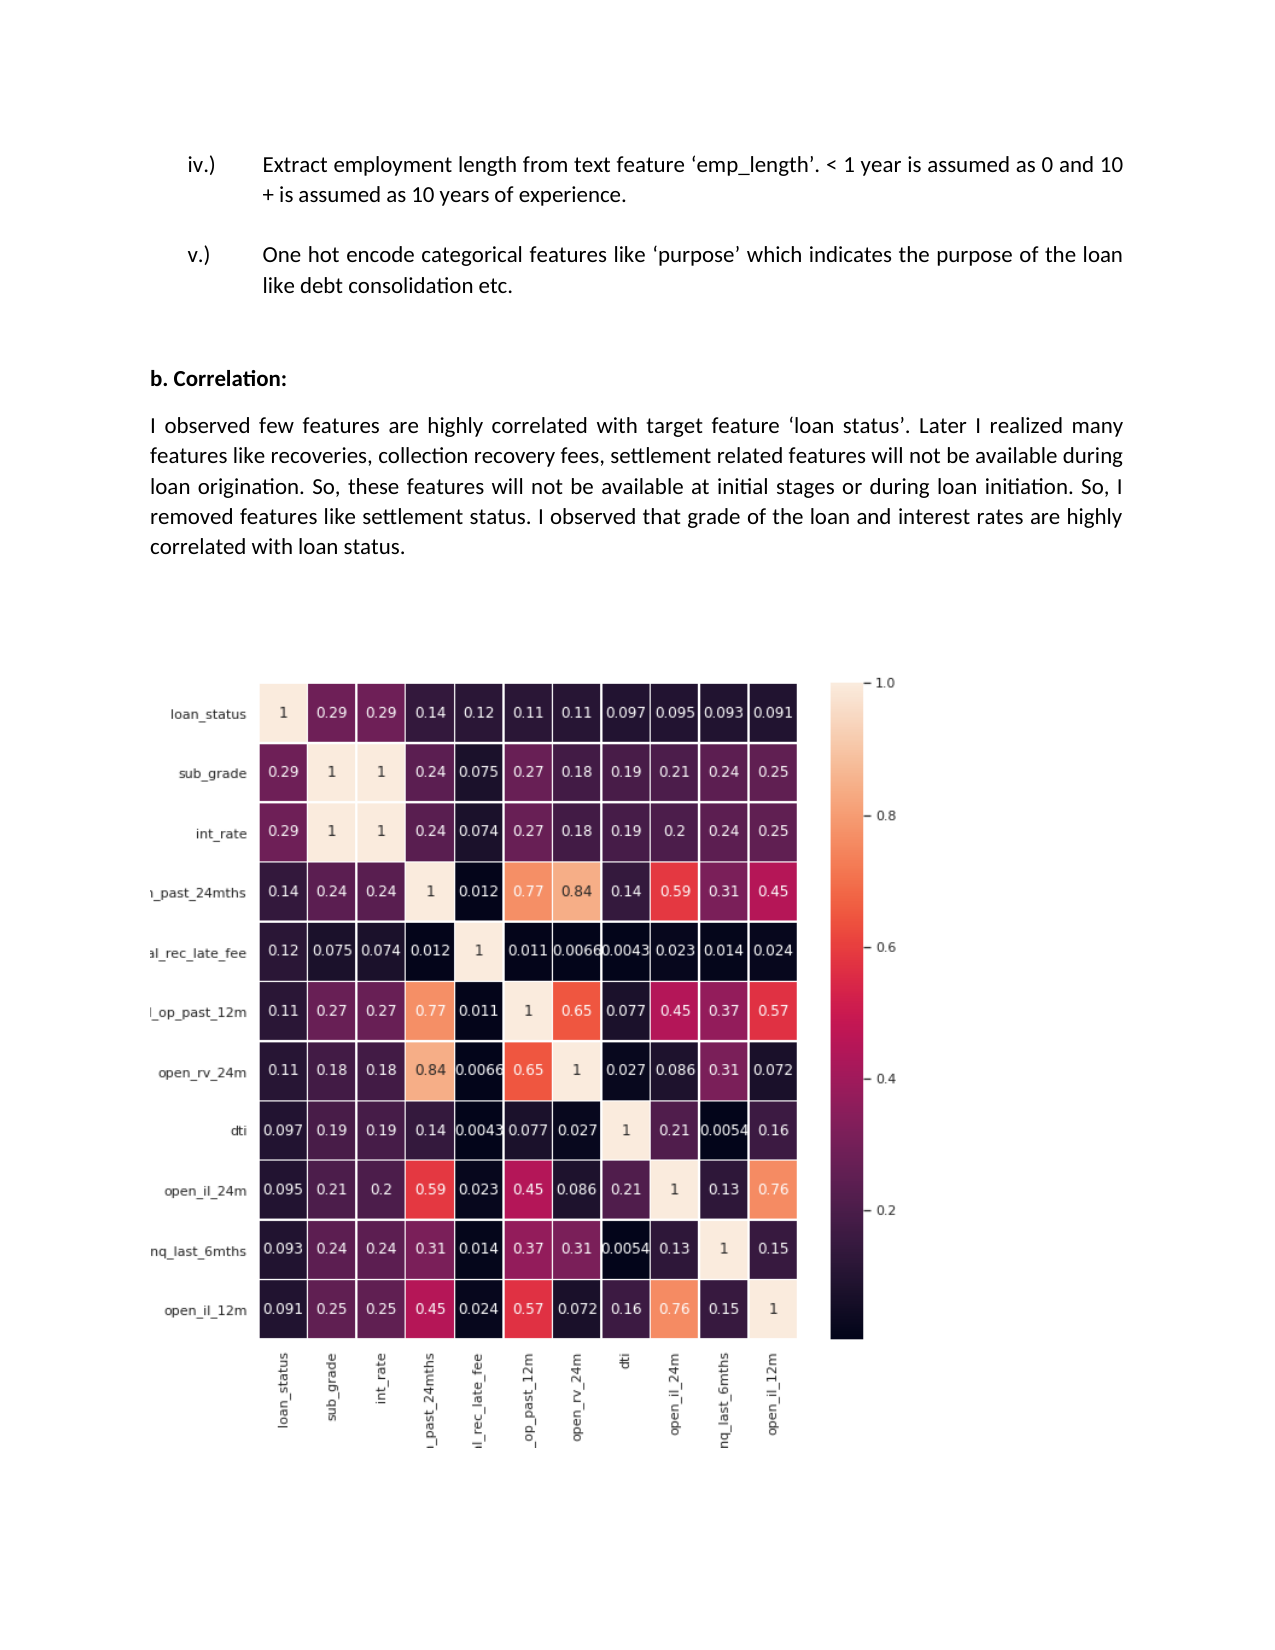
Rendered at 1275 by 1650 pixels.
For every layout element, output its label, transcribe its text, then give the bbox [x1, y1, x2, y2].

list One hot encode categorical features like ‘purpose’ which indicates the purpose of the loan like debt consolidation etc. [187, 241, 1125, 299]
text b. Correlation: [150, 364, 1125, 393]
list Extract employment length from text feature ‘emp_length’. < 1 year is assumed as 0 and 10 + is assumed as 10 years of experience. [187, 150, 1125, 208]
text I observed few features are highly correlated with target feature ‘loan status’. Later I realized many features like recoveries, collection recovery fees, settlement related features will not be available during loan origination. So, these features will not be available at initial stages or during loan initiation. So, I removed features like settlement status. I observed that grade of the loan and interest rates are highly correlated with loan status. [150, 411, 1125, 560]
picture [150, 579, 1019, 1448]
